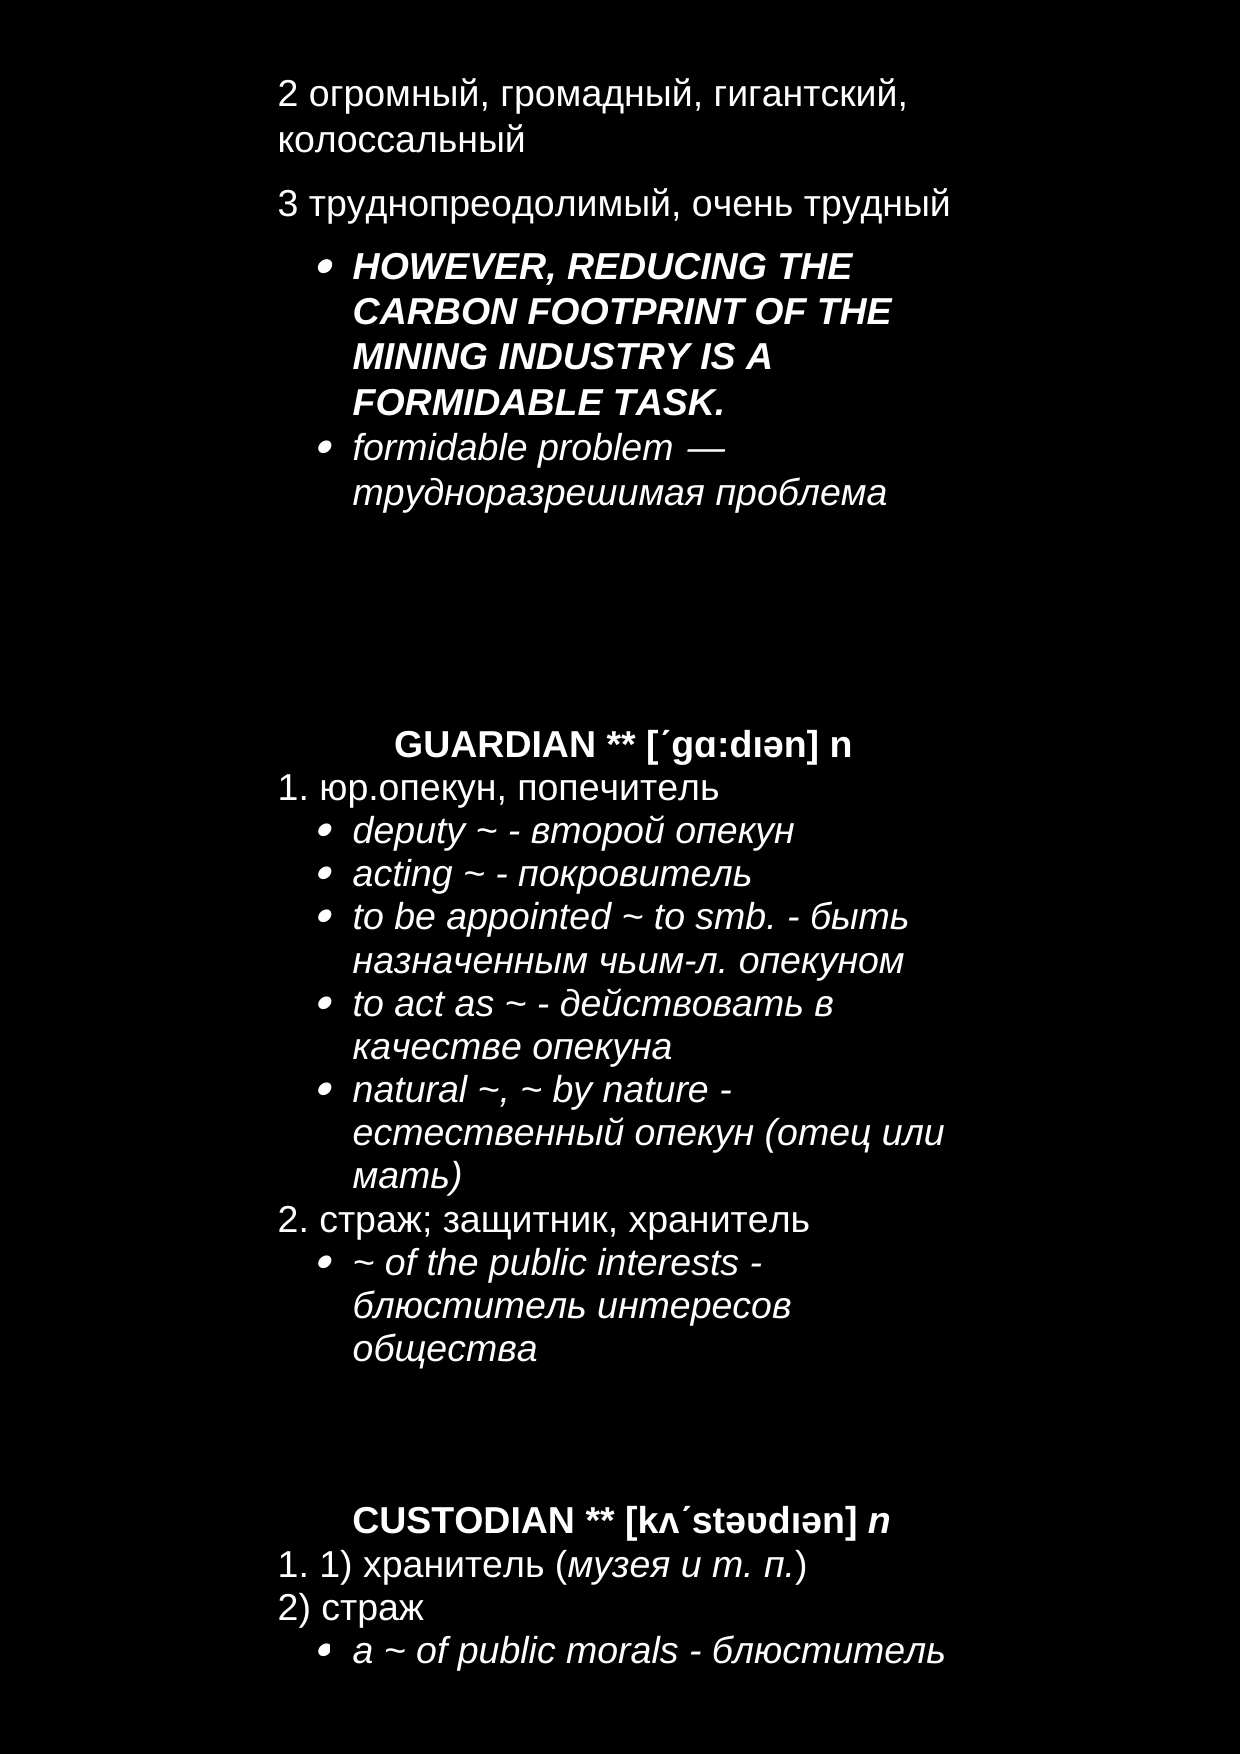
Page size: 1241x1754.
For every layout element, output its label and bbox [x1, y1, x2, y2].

table_header [270, 62, 976, 1680]
